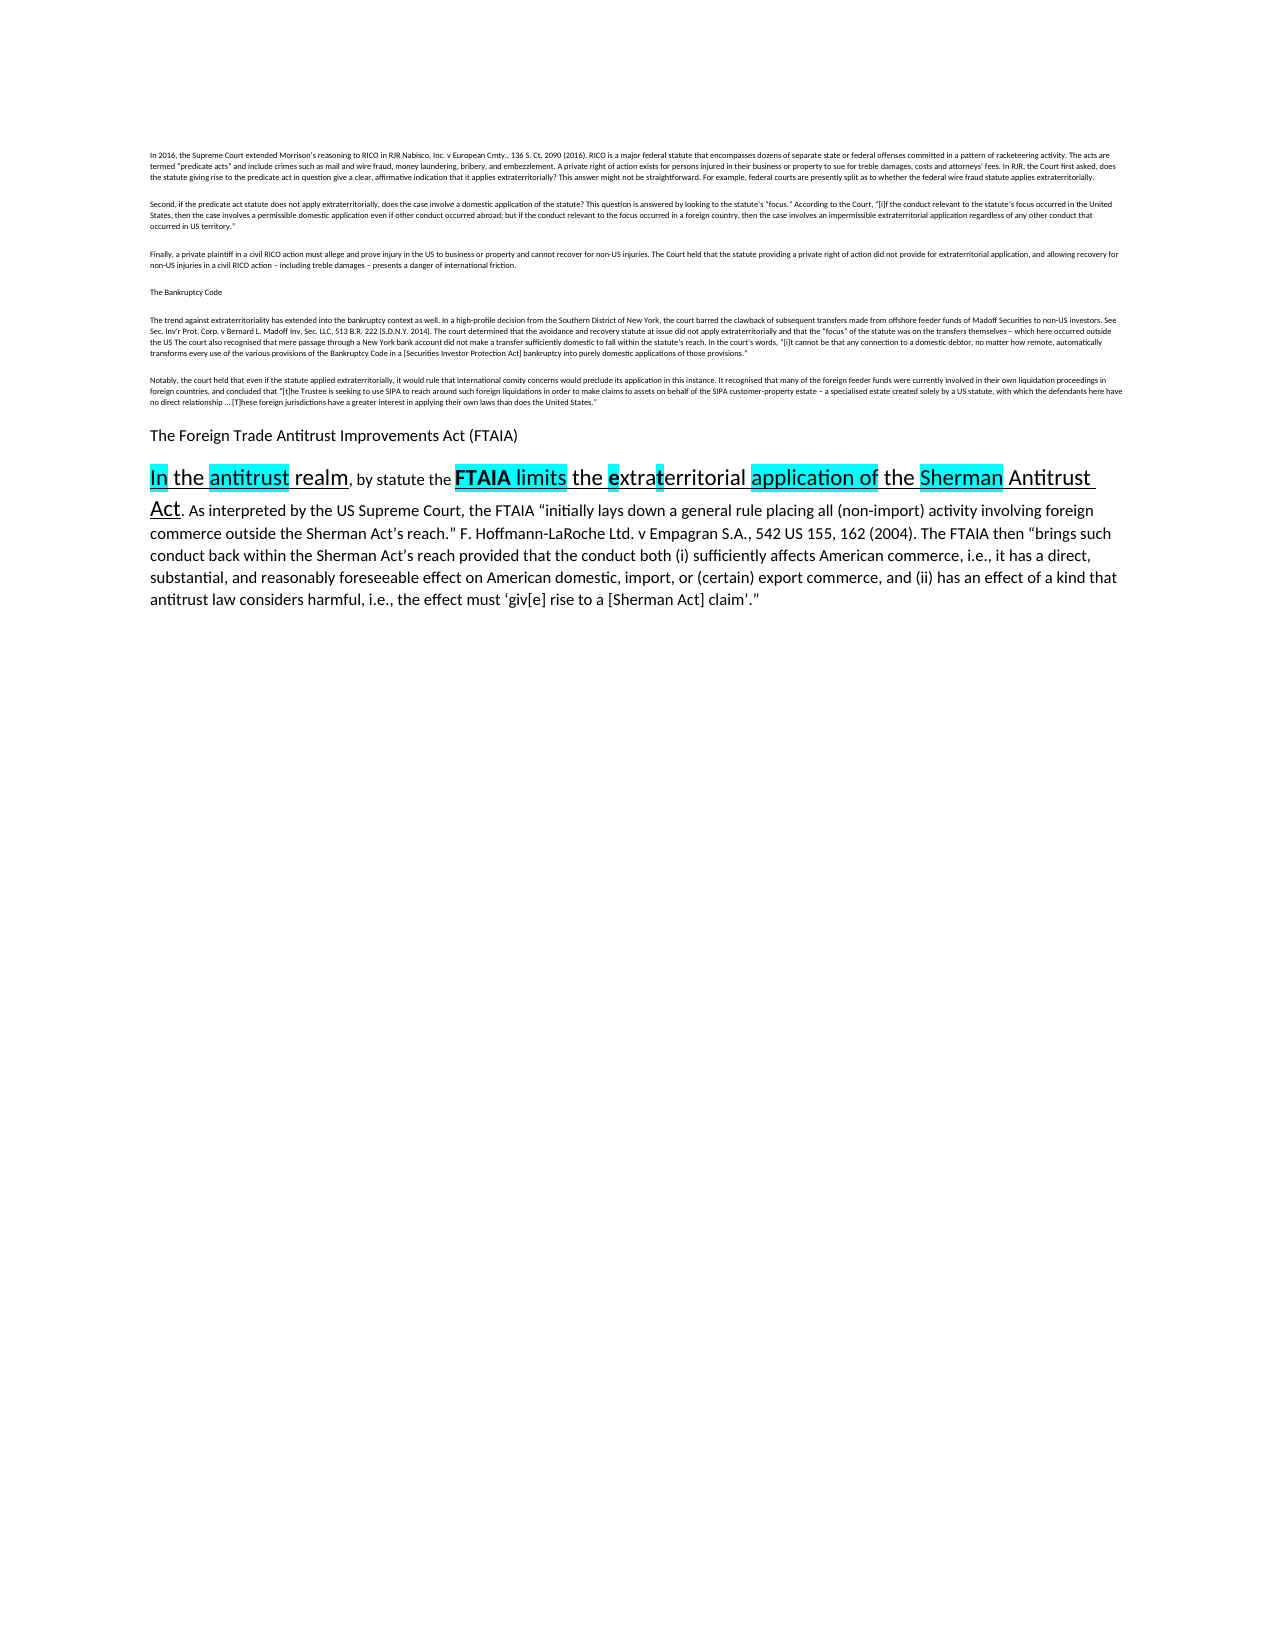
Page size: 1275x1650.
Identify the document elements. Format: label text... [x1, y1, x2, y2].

text The Foreign Trade Antitrust Improvements Act (FTAIA) [150, 425, 1125, 445]
text In the antitrust realm, by statute the FTAIA limits the extraterritorial application of the Sherman Antitrust Act. As interpreted by the US Supreme Court, the FTAIA “initially lays down a general rule placing all (non-import) activity involving foreign commerce outside the Sherman Act’s reach.” F. Hoffmann-LaRoche Ltd. v Empagran S.A., 542 US 155, 162 (2004). The FTAIA then “brings such conduct back within the Sherman Act’s reach provided that the conduct both (i) sufficiently affects American commerce, i.e., it has a direct, substantial, and reasonably foreseeable effect on American domestic, import, or (certain) export commerce, and (ii) has an effect of a kind that antitrust law considers harmful, i.e., the effect must ‘giv[e] rise to a [Sherman Act] claim’.” [150, 463, 1125, 609]
